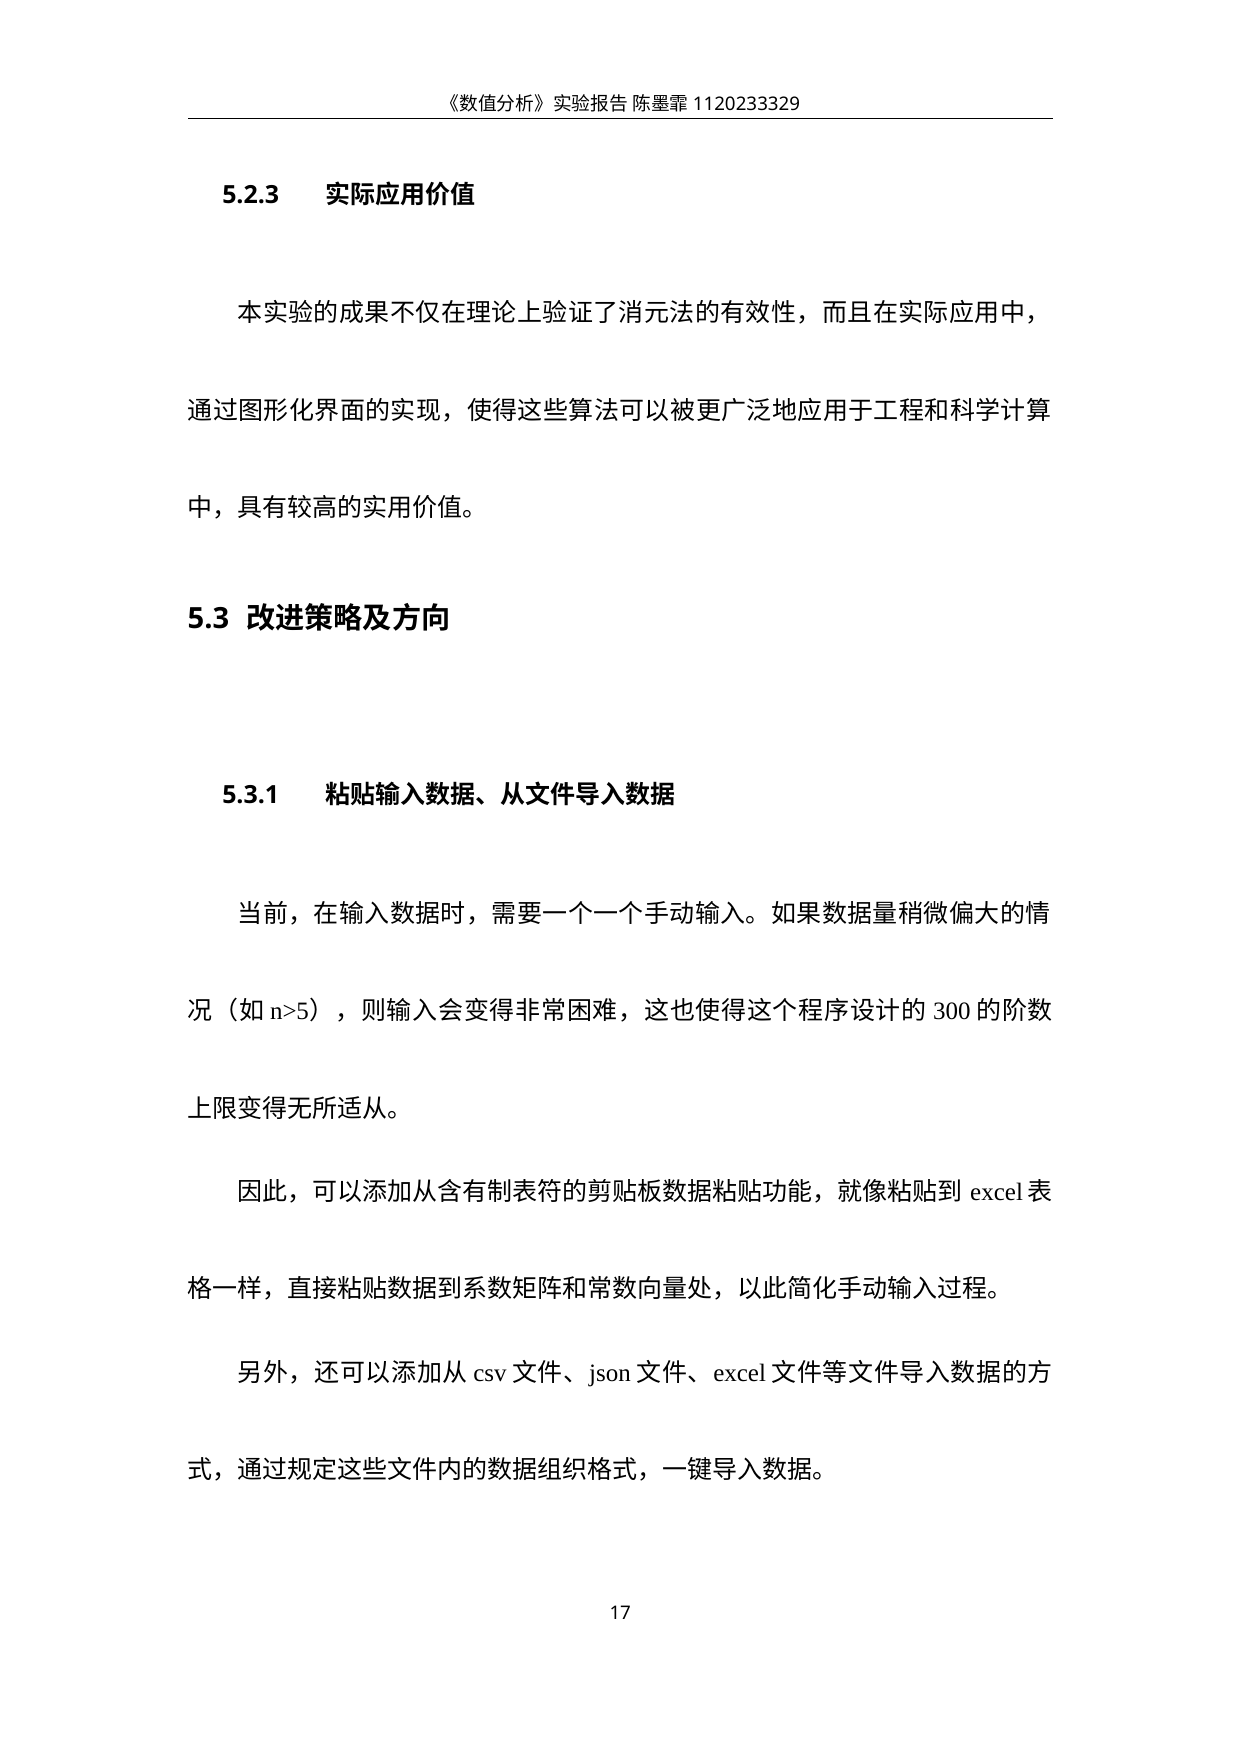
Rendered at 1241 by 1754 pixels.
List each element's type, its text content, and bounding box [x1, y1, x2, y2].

text 另外，还可以添加从csv文件、json文件、excel文件等文件导入数据的方式，通过规定这些文件内的数据组织格式，一键导入数据。 [187, 1338, 1053, 1500]
subtitle 实际应用价值 [279, 160, 1053, 225]
text 因此，可以添加从含有制表符的剪贴板数据粘贴功能，就像粘贴到excel表格一样，直接粘贴数据到系数矩阵和常数向量处，以此简化手动输入过程。 [187, 1157, 1053, 1319]
subtitle 粘贴输入数据、从文件导入数据 [279, 760, 1053, 825]
subtitle 改进策略及方向 [187, 583, 1053, 648]
text 本实验的成果不仅在理论上验证了消元法的有效性，而且在实际应用中，通过图形化界面的实现，使得这些算法可以被更广泛地应用于工程和科学计算中，具有较高的实用价值。 [187, 278, 1053, 538]
text 当前，在输入数据时，需要一个一个手动输入。如果数据量稍微偏大的情况（如n>5），则输入会变得非常困难，这也使得这个程序设计的300的阶数上限变得无所适从。 [187, 879, 1053, 1139]
